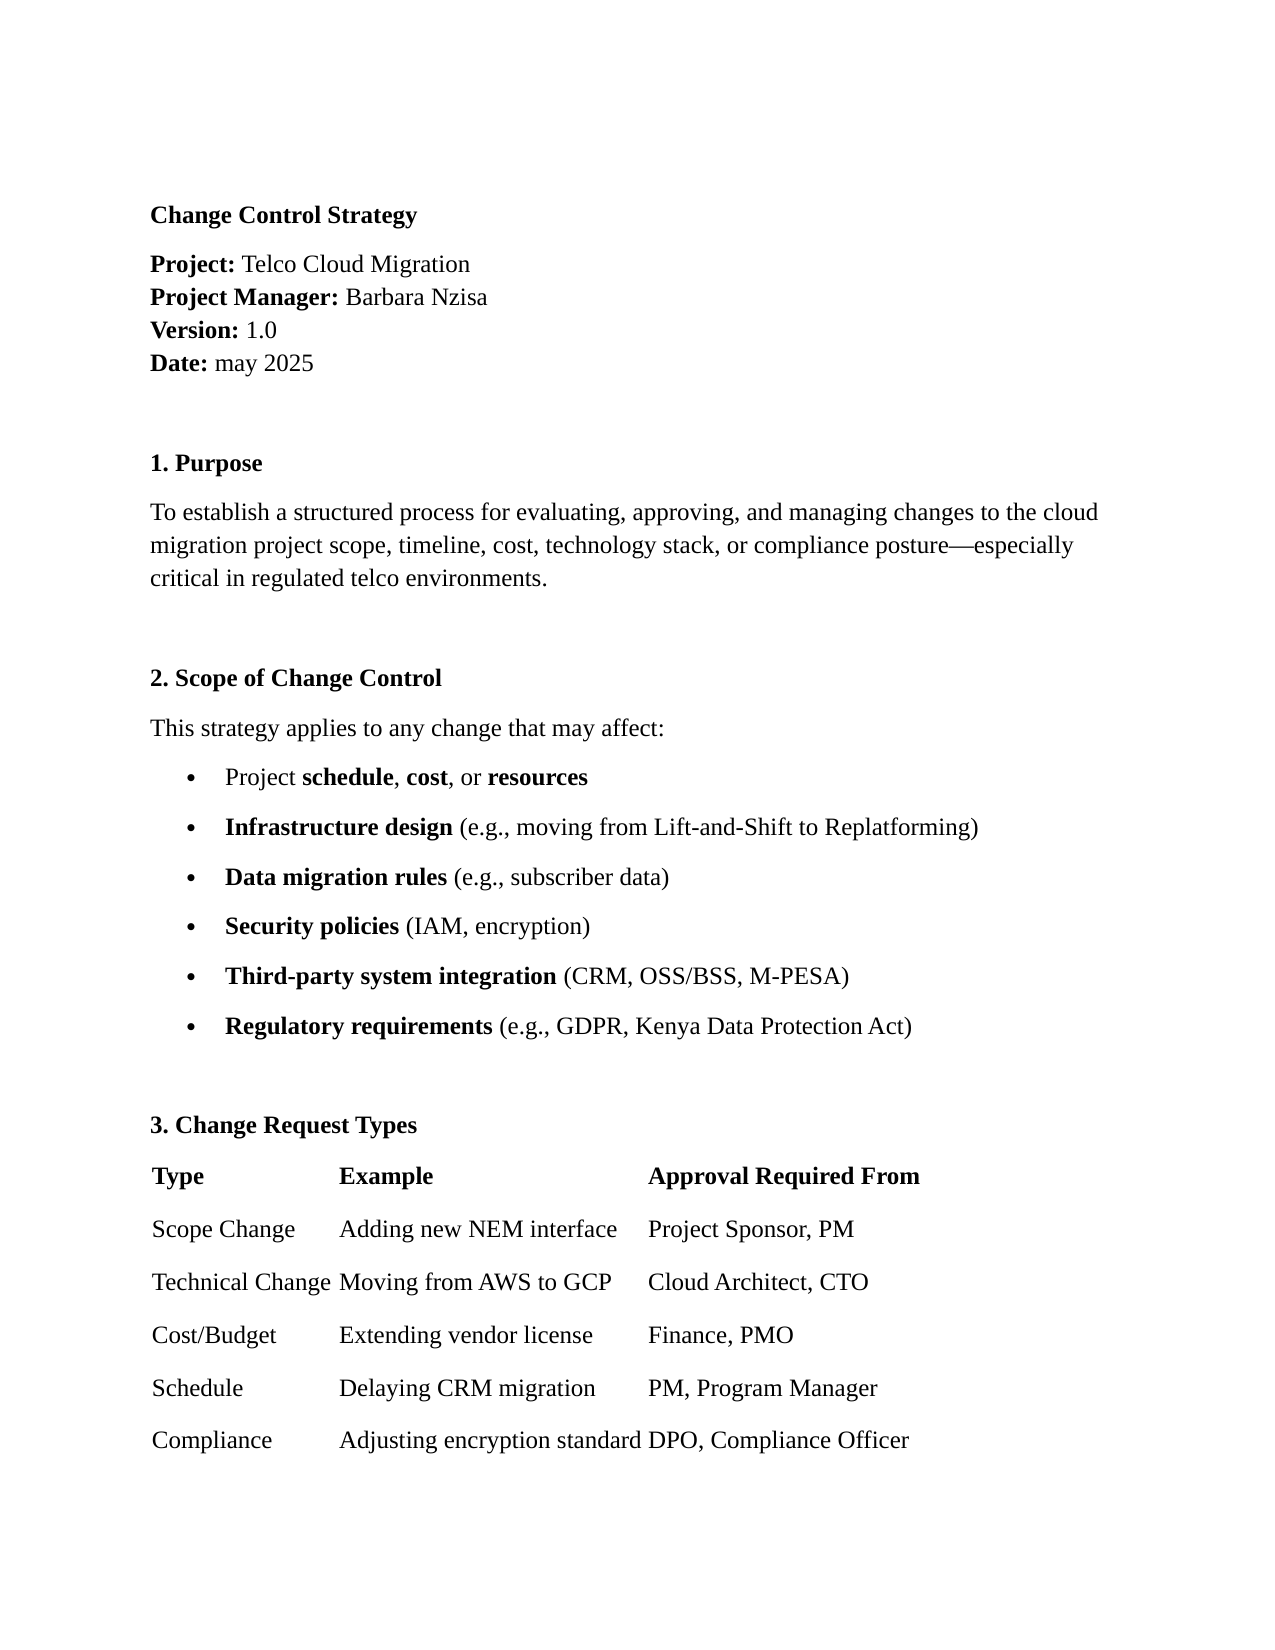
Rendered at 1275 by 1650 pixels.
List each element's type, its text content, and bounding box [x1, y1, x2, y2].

text This strategy applies to any change that may affect: [150, 713, 1125, 741]
text Change Control Strategy [150, 200, 1125, 228]
table_cell Moving from AWS to GCP [337, 1265, 646, 1318]
text Project: Telco Cloud Migration Project Manager: Barbara Nzisa Version: 1.0 Date: may 2025 [150, 249, 1125, 377]
table_cell Compliance [150, 1424, 337, 1477]
text To establish a structured process for evaluating, approving, and managing changes to the cloud migration project scope, timeline, cost, technology stack, or compliance posture—especially critical in regulated telco environments. [150, 497, 1125, 592]
table_cell Delaying CRM migration [337, 1371, 646, 1424]
list Data migration rules (e.g., subscriber data) [187, 862, 1125, 890]
table_header Approval Required From [646, 1160, 927, 1213]
table_header Type [150, 1160, 337, 1213]
table_cell Schedule [150, 1371, 337, 1424]
list Third-party system integration (CRM, OSS/BSS, M-PESA) [187, 961, 1125, 990]
list Infrastructure design (e.g., moving from Lift-and-Shift to Replatforming) [187, 812, 1125, 841]
text 3. Change Request Types [150, 1110, 1125, 1139]
list Security policies (IAM, encryption) [187, 911, 1125, 940]
table_cell Cost/Budget [150, 1318, 337, 1371]
text 2. Scope of Change Control [150, 663, 1125, 692]
table_cell Technical Change [150, 1265, 337, 1318]
text 1. Purpose [150, 448, 1125, 477]
table_cell Cloud Architect, CTO [646, 1265, 927, 1318]
table_cell Adding new NEM interface [337, 1213, 646, 1265]
table_header Example [337, 1160, 646, 1213]
list Regulatory requirements (e.g., GDPR, Kenya Data Protection Act) [187, 1011, 1125, 1039]
table_cell DPO, Compliance Officer [646, 1424, 927, 1477]
table_cell Extending vendor license [337, 1318, 646, 1371]
table_cell Scope Change [150, 1213, 337, 1265]
table_cell Adjusting encryption standard [337, 1424, 646, 1477]
table_cell Finance, PMO [646, 1318, 927, 1371]
list Project schedule, cost, or resources [187, 762, 1125, 791]
table_cell PM, Program Manager [646, 1371, 927, 1424]
table_cell Project Sponsor, PM [646, 1213, 927, 1265]
